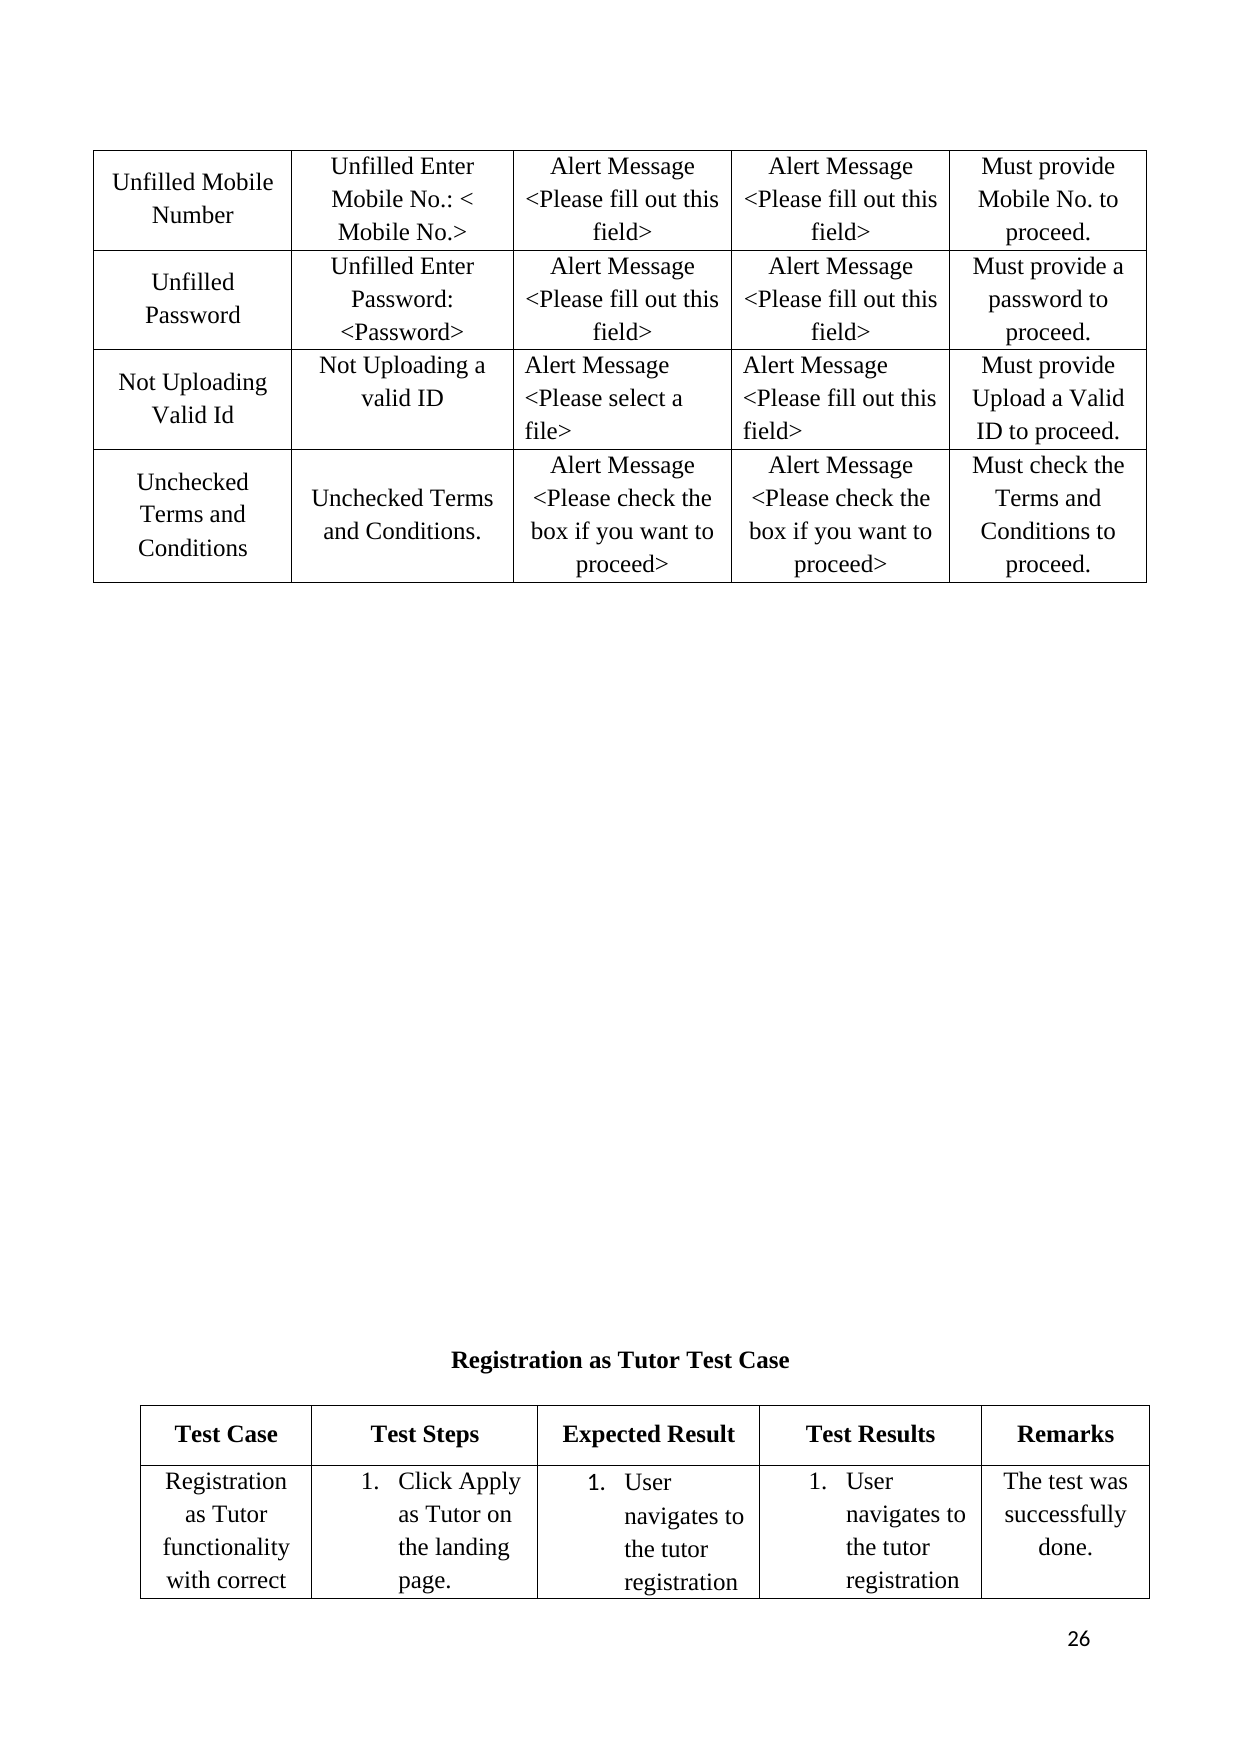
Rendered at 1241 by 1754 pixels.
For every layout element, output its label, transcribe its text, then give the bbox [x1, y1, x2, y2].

table_cell Must provide a password to proceed. [950, 251, 1146, 349]
table_cell Alert Message <Please fill out this field> [514, 251, 731, 349]
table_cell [982, 1466, 1149, 1598]
table_cell Unchecked Terms and Conditions. [292, 450, 513, 582]
table_cell Must provide Upload a Valid ID to proceed. [950, 350, 1146, 449]
table_header Test Case [141, 1406, 311, 1465]
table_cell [732, 151, 949, 250]
table_cell Alert Message <Please check the box if you want to proceed> [732, 450, 949, 582]
table_cell Unfilled Password [94, 251, 291, 349]
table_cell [312, 1466, 537, 1598]
table_header Expected Result [538, 1406, 759, 1465]
table_header Remarks [982, 1406, 1149, 1465]
table_cell Not Uploading Valid Id [94, 350, 291, 449]
table_cell Must check the Terms and Conditions to proceed. [950, 450, 1146, 582]
text Registration as Tutor Test Case [150, 1345, 1090, 1374]
table_cell Alert Message <Please check the box if you want to proceed> [514, 450, 731, 582]
table_cell Not Uploading a valid ID [292, 350, 513, 449]
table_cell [538, 1466, 759, 1598]
table_cell Unfilled Enter Password: <Password> [292, 251, 513, 349]
table_cell Alert Message <Please select a file> [514, 350, 731, 449]
table_cell Unchecked Terms and Conditions [94, 450, 291, 582]
table_header Test Results [760, 1406, 981, 1465]
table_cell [514, 151, 731, 250]
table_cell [760, 1466, 981, 1598]
table_cell Alert Message <Please fill out this field> [732, 350, 949, 449]
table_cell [141, 1466, 311, 1598]
table_cell Unfilled Mobile Number [94, 151, 291, 250]
table_cell Alert Message <Please fill out this field> [732, 251, 949, 349]
table_cell Must provide Mobile No. to proceed. [950, 151, 1146, 250]
table_cell Unfilled Enter Mobile No.: < Mobile No.> [292, 151, 513, 250]
table_header Test Steps [312, 1406, 537, 1465]
